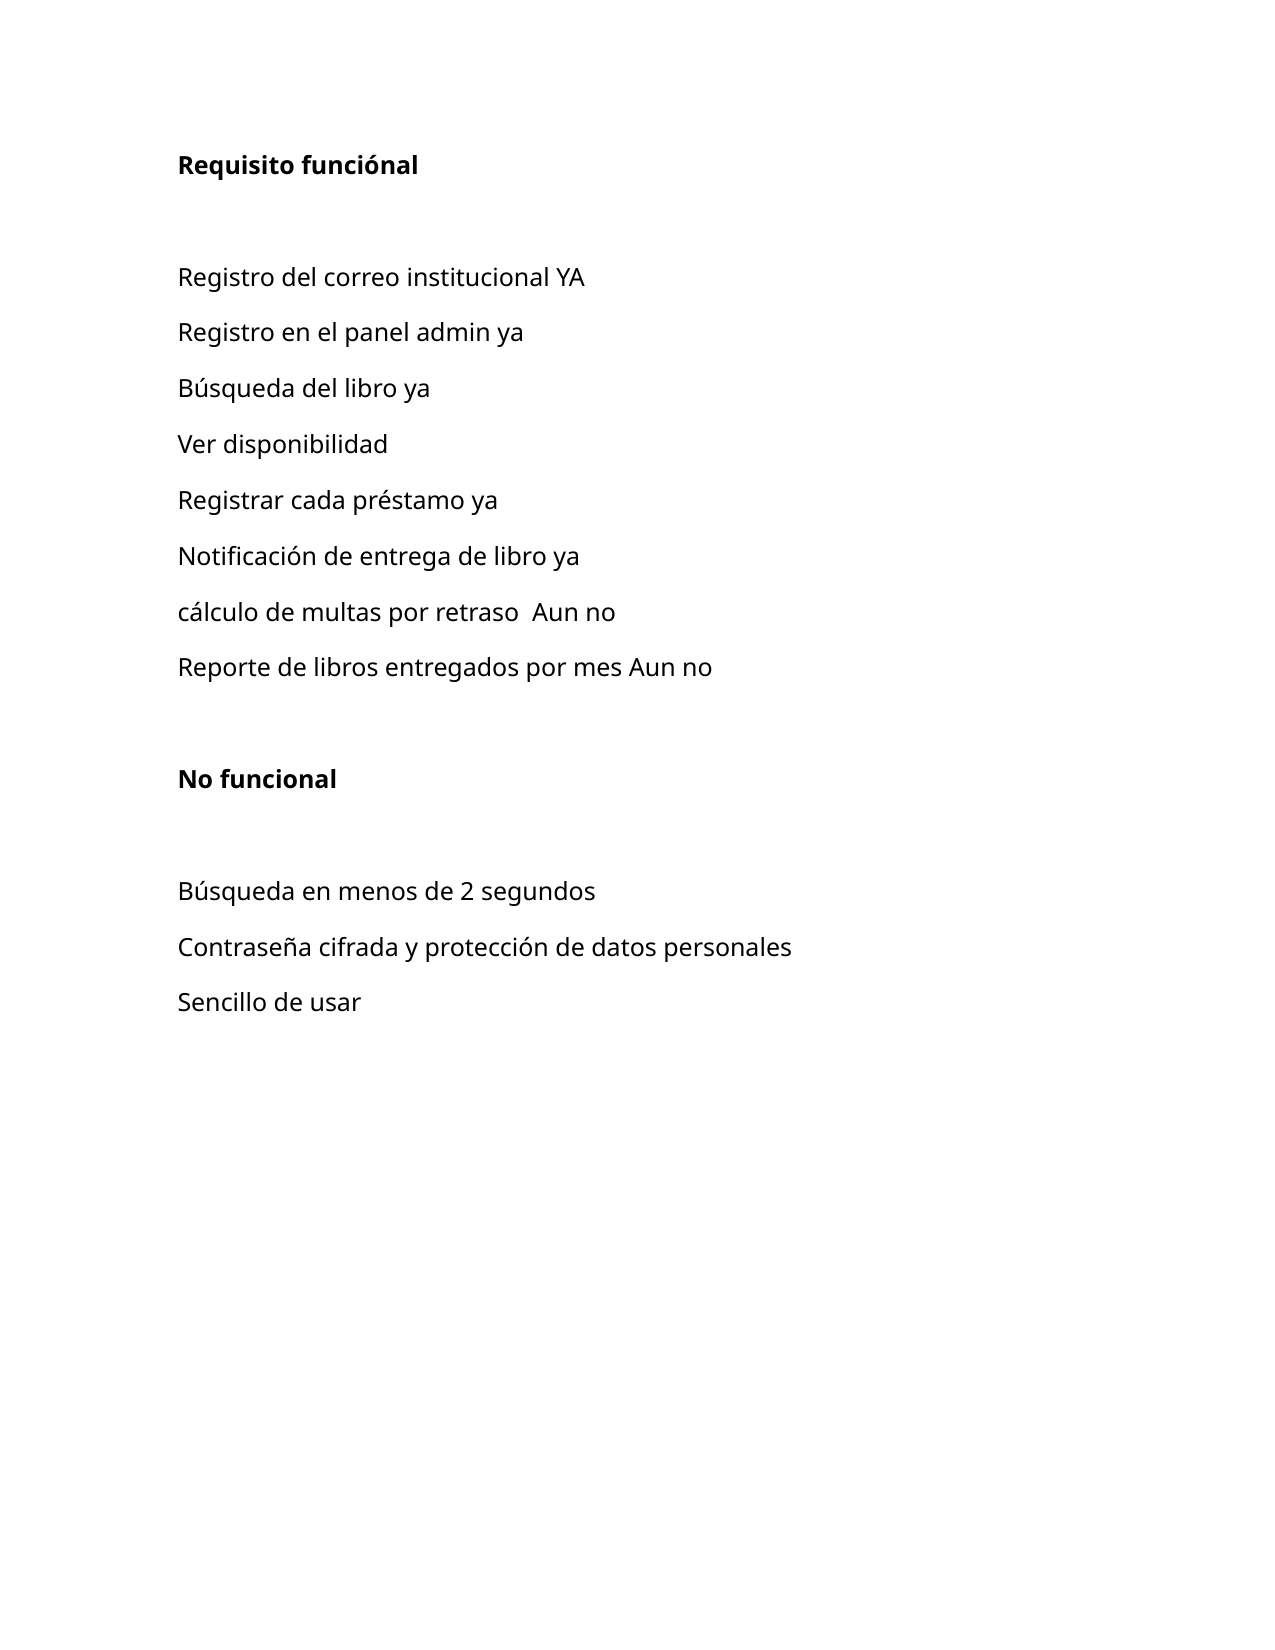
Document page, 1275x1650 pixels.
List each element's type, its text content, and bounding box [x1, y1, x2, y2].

text Notificación de entrega de libro ya [177, 538, 1098, 572]
text Búsqueda en menos de 2 segundos [177, 873, 1098, 907]
text Registro del correo institucional YA [177, 259, 1098, 293]
text Sencillo de usar [177, 985, 1098, 1019]
text cálculo de multas por retraso Aun no [177, 594, 1098, 628]
text Búsqueda del libro ya [177, 371, 1098, 405]
text Contraseña cifrada y protección de datos personales [177, 929, 1098, 963]
text Ver disponibilidad [177, 427, 1098, 461]
text Registrar cada préstamo ya [177, 483, 1098, 517]
text Reporte de libros entregados por mes Aun no [177, 650, 1098, 684]
text Registro en el panel admin ya [177, 315, 1098, 349]
text No funcional [177, 762, 1098, 796]
text Requisito funciónal [177, 148, 1098, 182]
